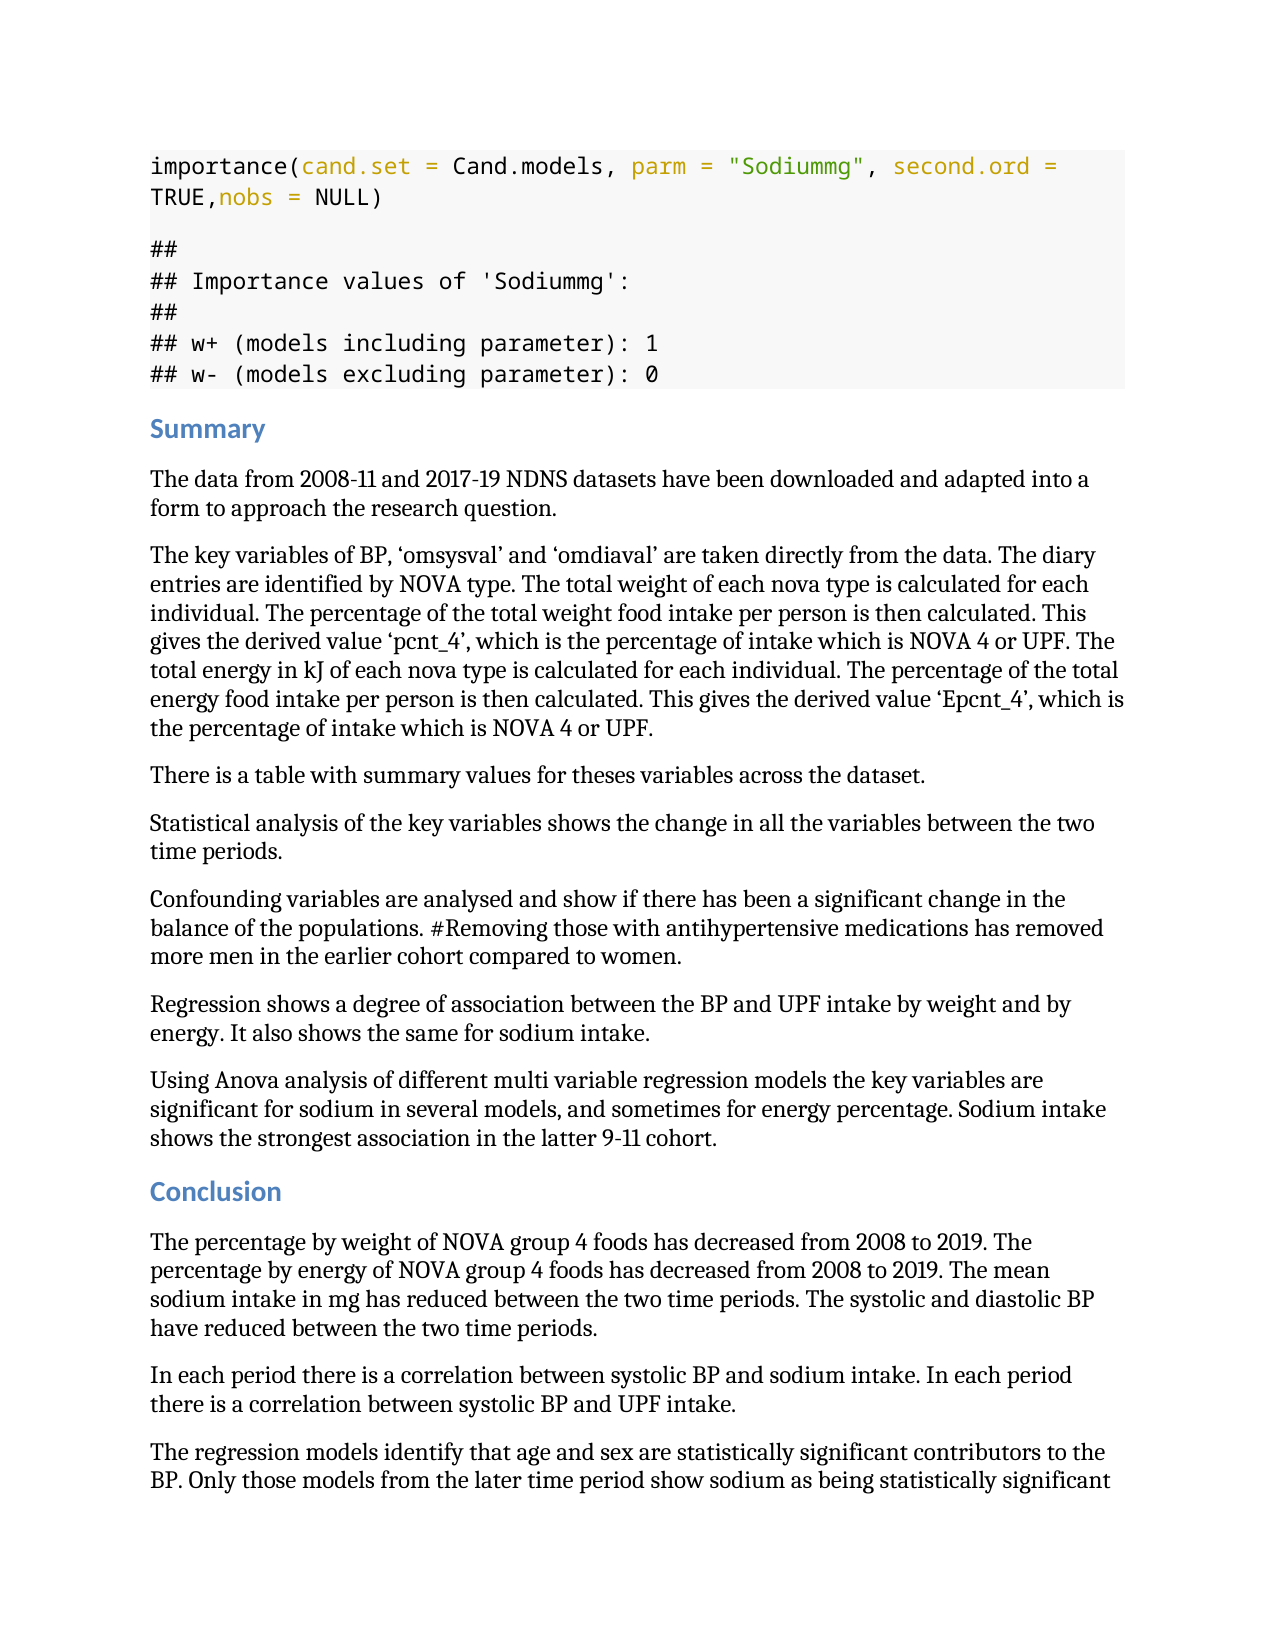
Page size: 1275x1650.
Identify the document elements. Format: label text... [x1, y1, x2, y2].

subtitle Summary [150, 410, 1125, 446]
text The key variables of BP, ‘omsysval’ and ‘omdiaval’ are taken directly from the data. The diary entries are identified by NOVA type. The total weight of each nova type is calculated for each individual. The percentage of the total weight food intake per person is then calculated. This gives the derived value ‘pcnt_4’, which is the percentage of intake which is NOVA 4 or UPF. The total energy in kJ of each nova type is calculated for each individual. The percentage of the total energy food intake per person is then calculated. This gives the derived value ‘Epcnt_4’, which is the percentage of intake which is NOVA 4 or UPF. [150, 541, 1125, 742]
text Confounding variables are analysed and show if there has been a significant change in the balance of the populations. #Removing those with antihypertensive medications has removed more men in the earlier cohort compared to women. [150, 885, 1125, 971]
subtitle Conclusion [150, 1173, 1125, 1209]
text Regression shows a degree of association between the BP and UPF intake by weight and by energy. It also shows the same for sodium intake. [150, 990, 1125, 1047]
text Using Anova analysis of different multi variable regression models the key variables are significant for sodium in several models, and sometimes for energy percentage. Sodium intake shows the strongest association in the latter 9-11 cohort. [150, 1066, 1125, 1152]
text There is a table with summary values for theses variables across the dataset. [150, 761, 1125, 790]
text Statistical analysis of the key variables shows the change in all the variables between the two time periods. [150, 808, 1125, 866]
text In each period there is a correlation between systolic BP and sodium intake. In each period there is a correlation between systolic BP and UPF intake. [150, 1361, 1125, 1419]
text The percentage by weight of NOVA group 4 foods has decreased from 2008 to 2019. The percentage by energy of NOVA group 4 foods has decreased from 2008 to 2019. The mean sodium intake in mg has reduced between the two time periods. The systolic and diastolic BP have reduced between the two time periods. [150, 1227, 1125, 1342]
text importance(cand.set = Cand.models, parm = "Sodiummg", second.ord = TRUE,nobs = NULL) [384, 150, 1125, 212]
text The data from 2008-11 and 2017-19 NDNS datasets have been downloaded and adapted into a form to approach the research question. [150, 465, 1125, 522]
text ## ## Importance values of 'Sodiummg': ## ## w+ (models including parameter): 1 ## w- (models excluding parameter): 0 [150, 233, 1125, 389]
